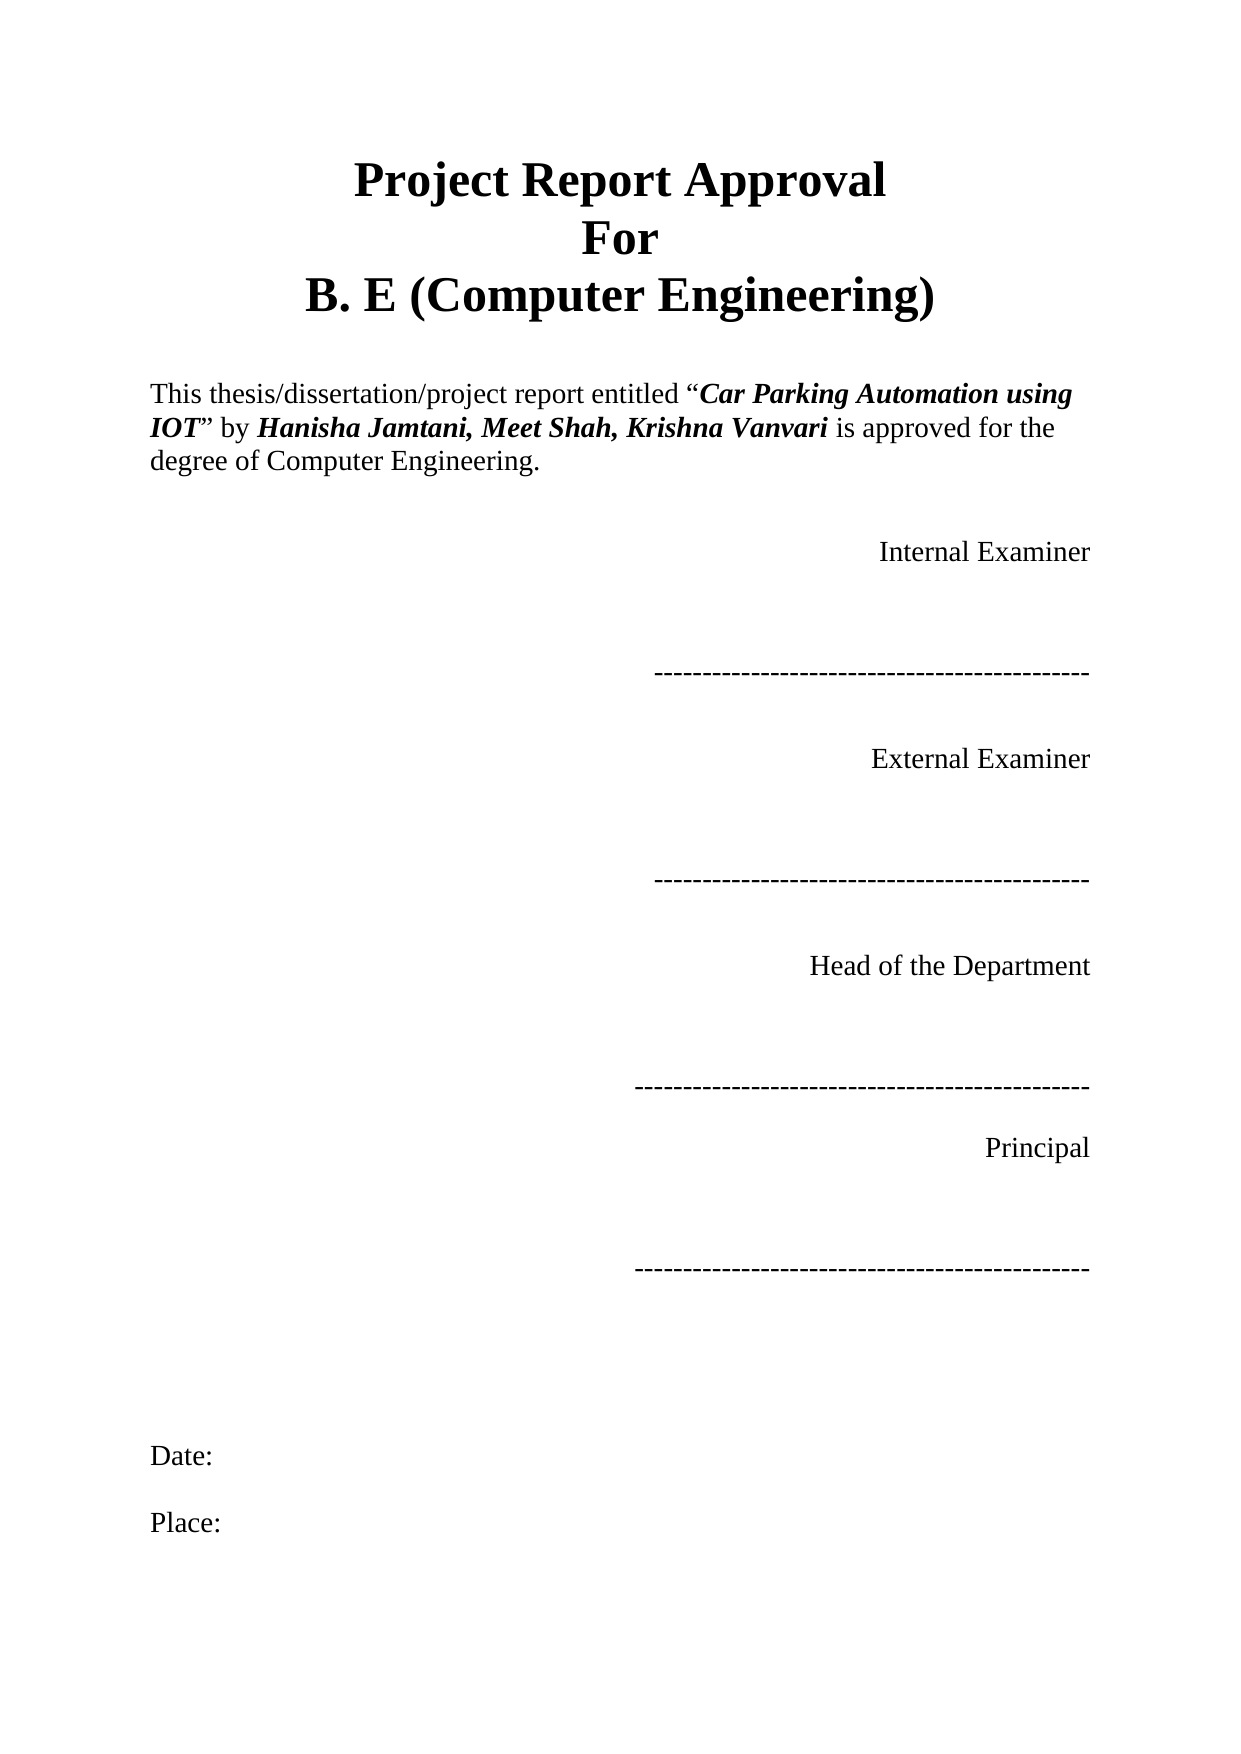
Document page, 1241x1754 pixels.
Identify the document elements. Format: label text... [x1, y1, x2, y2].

text For [150, 207, 1090, 265]
text --------------------------------------------- [150, 861, 1090, 895]
text This thesis/dissertation/project report entitled “Car Parking Automation using IOT” by Hanisha Jamtani, Meet Shah, Krishna Vanvari is approved for the degree of Computer Engineering. [150, 376, 1090, 534]
text Head of the Department [150, 948, 1090, 982]
text External Examiner [150, 741, 1090, 775]
text B. E (Computer Engineering) [150, 265, 1090, 322]
text Project Report Approval [150, 150, 1090, 207]
text Place: [150, 1505, 1090, 1539]
text ----------------------------------------------- [150, 1250, 1090, 1284]
text Internal Examiner [150, 534, 1090, 568]
text --------------------------------------------- [150, 654, 1090, 688]
text ----------------------------------------------- [150, 1068, 1090, 1102]
text Date: [150, 1438, 1090, 1472]
text Principal [150, 1131, 1090, 1164]
